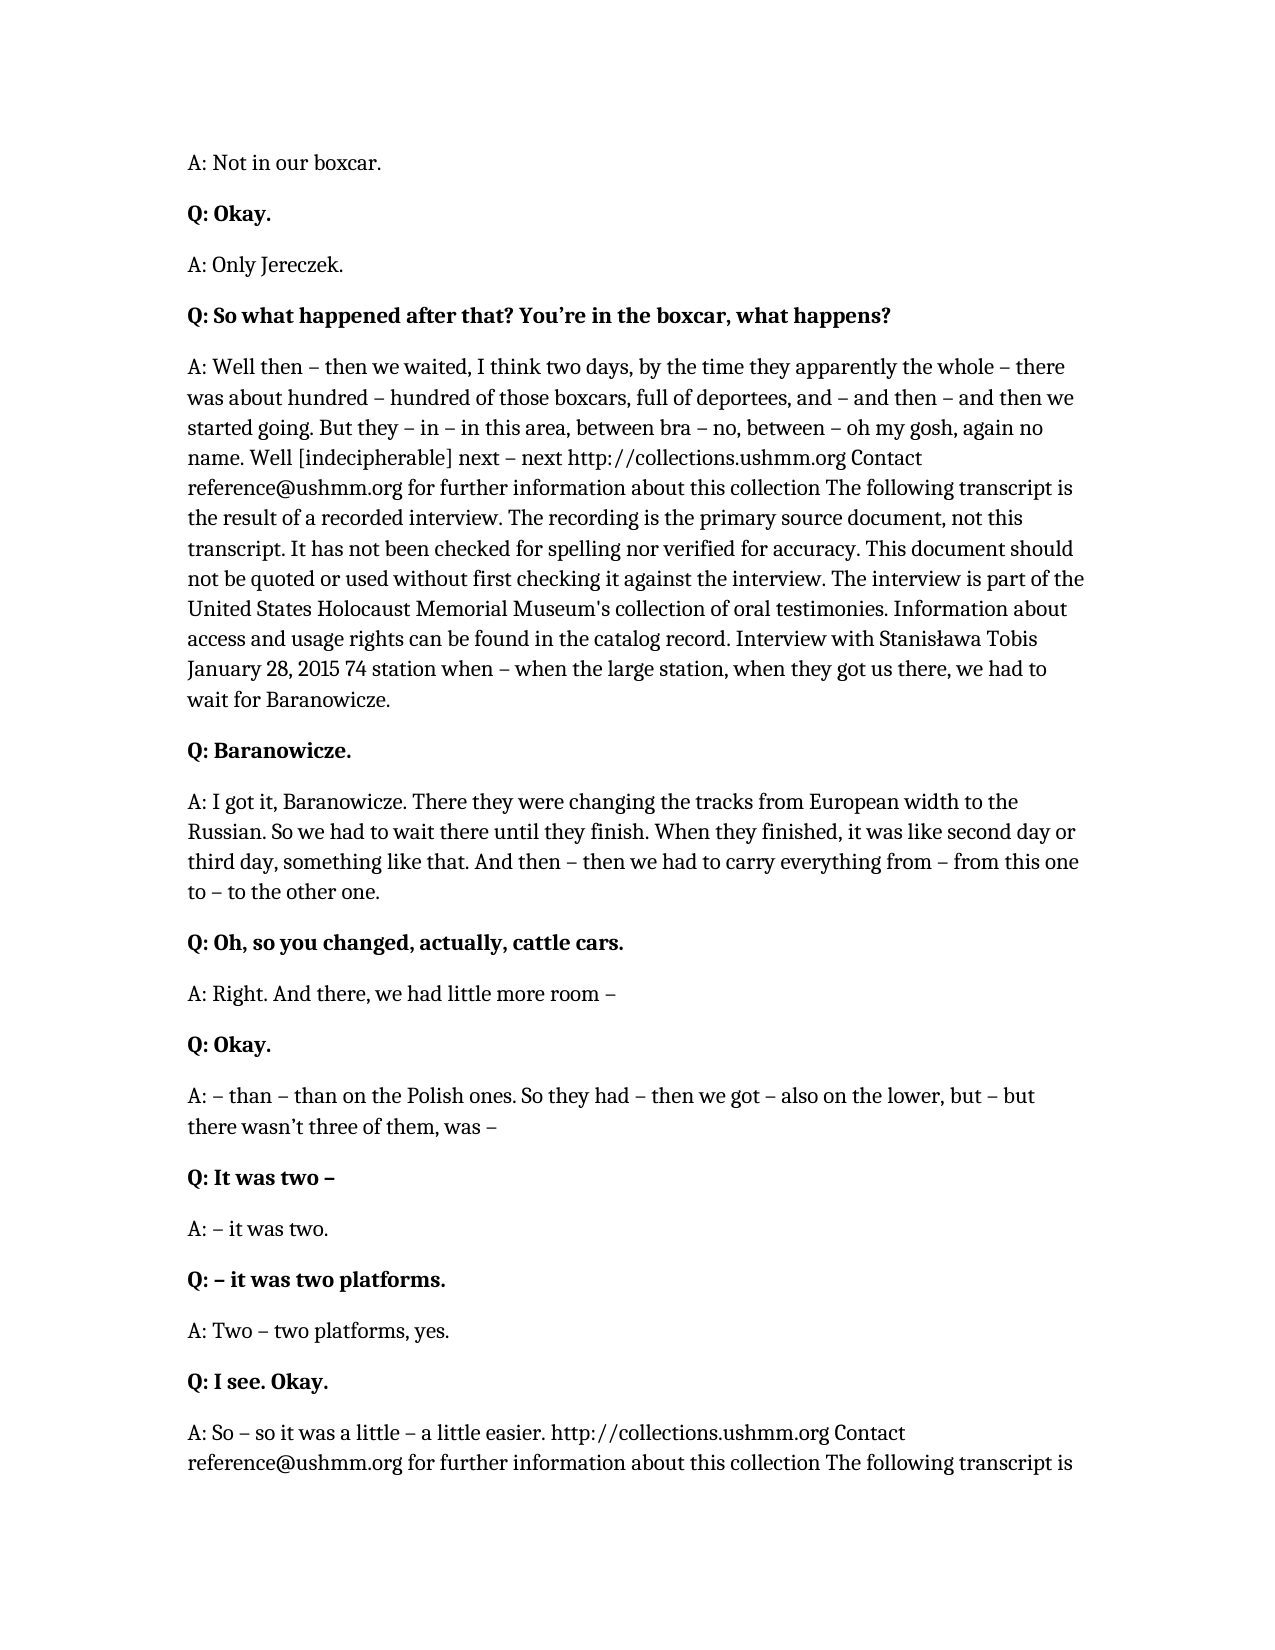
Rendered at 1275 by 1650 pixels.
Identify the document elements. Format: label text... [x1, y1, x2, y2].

text A: I got it, Baranowicze. There they were changing the tracks from European width to the Russian. So we had to wait there until they finish. When they finished, it was like second day or third day, something like that. And then – then we had to carry everything from – from this one to – to the other one. [187, 788, 1087, 906]
text Q: Okay. [187, 201, 1087, 227]
text A: Well then – then we waited, I think two days, by the time they apparently the whole – there was about hundred – hundred of those boxcars, full of deportees, and – and then – and then we started going. But they – in – in this area, between bra – no, between – oh my gosh, again no name. Well [indecipherable] next – next http://collections.ushmm.org Contact reference@ushmm.org for further information about this collection The following transcript is the result of a recorded interview. The recording is the primary source document, not this transcript. It has not been checked for spelling nor verified for accuracy. This document should not be quoted or used without first checking it against the interview. The interview is part of the United States Holocaust Memorial Museum's collection of oral testimonies. Information about access and usage rights can be found in the catalog record. Interview with Stanisława Tobis January 28, 2015 74 station when – when the large station, when they got us there, we had to wait for Baranowicze. [187, 354, 1087, 713]
text A: – than – than on the Polish ones. So they had – then we got – also on the lower, but – but there wasn’t three of them, was – [187, 1083, 1087, 1140]
text Q: So what happened after that? You’re in the boxcar, what happens? [187, 303, 1087, 329]
text A: Right. And there, we had little more room – [187, 981, 1087, 1008]
text A: Not in our boxcar. [187, 150, 1087, 176]
text Q: I see. Okay. [187, 1369, 1087, 1395]
text Q: It was two – [187, 1164, 1087, 1191]
text Q: Okay. [187, 1032, 1087, 1059]
text A: – it was two. [187, 1216, 1087, 1242]
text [187, 1420, 1087, 1476]
text A: Only Jereczek. [187, 252, 1087, 278]
text Q: Baranowicze. [187, 737, 1087, 764]
text Q: Oh, so you changed, actually, cattle cars. [187, 930, 1087, 957]
text Q: – it was two platforms. [187, 1267, 1087, 1293]
text A: Two – two platforms, yes. [187, 1318, 1087, 1344]
